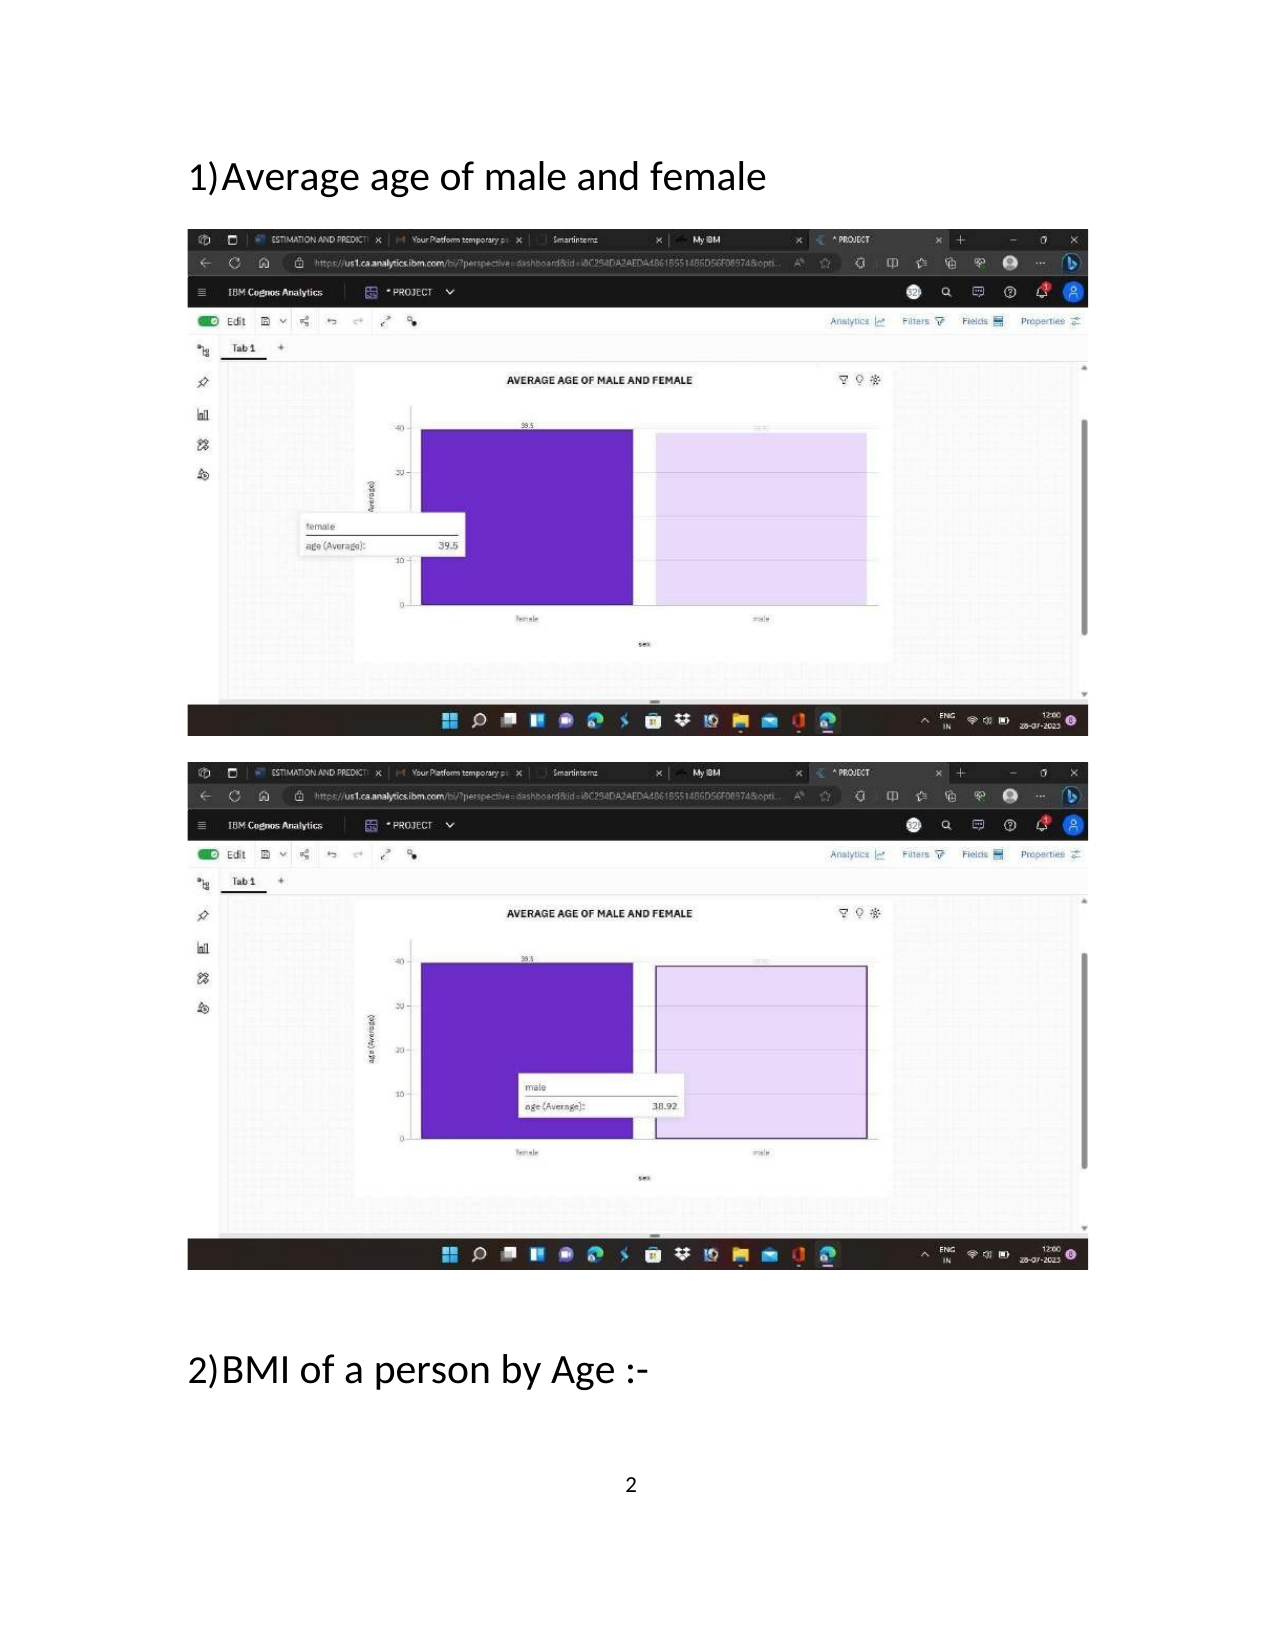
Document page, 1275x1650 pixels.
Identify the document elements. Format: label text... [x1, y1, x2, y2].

picture [187, 229, 1089, 736]
picture [187, 762, 1089, 1270]
list Average age of male and female [187, 150, 1096, 201]
list BMI of a person by Age :- [187, 1343, 1096, 1394]
